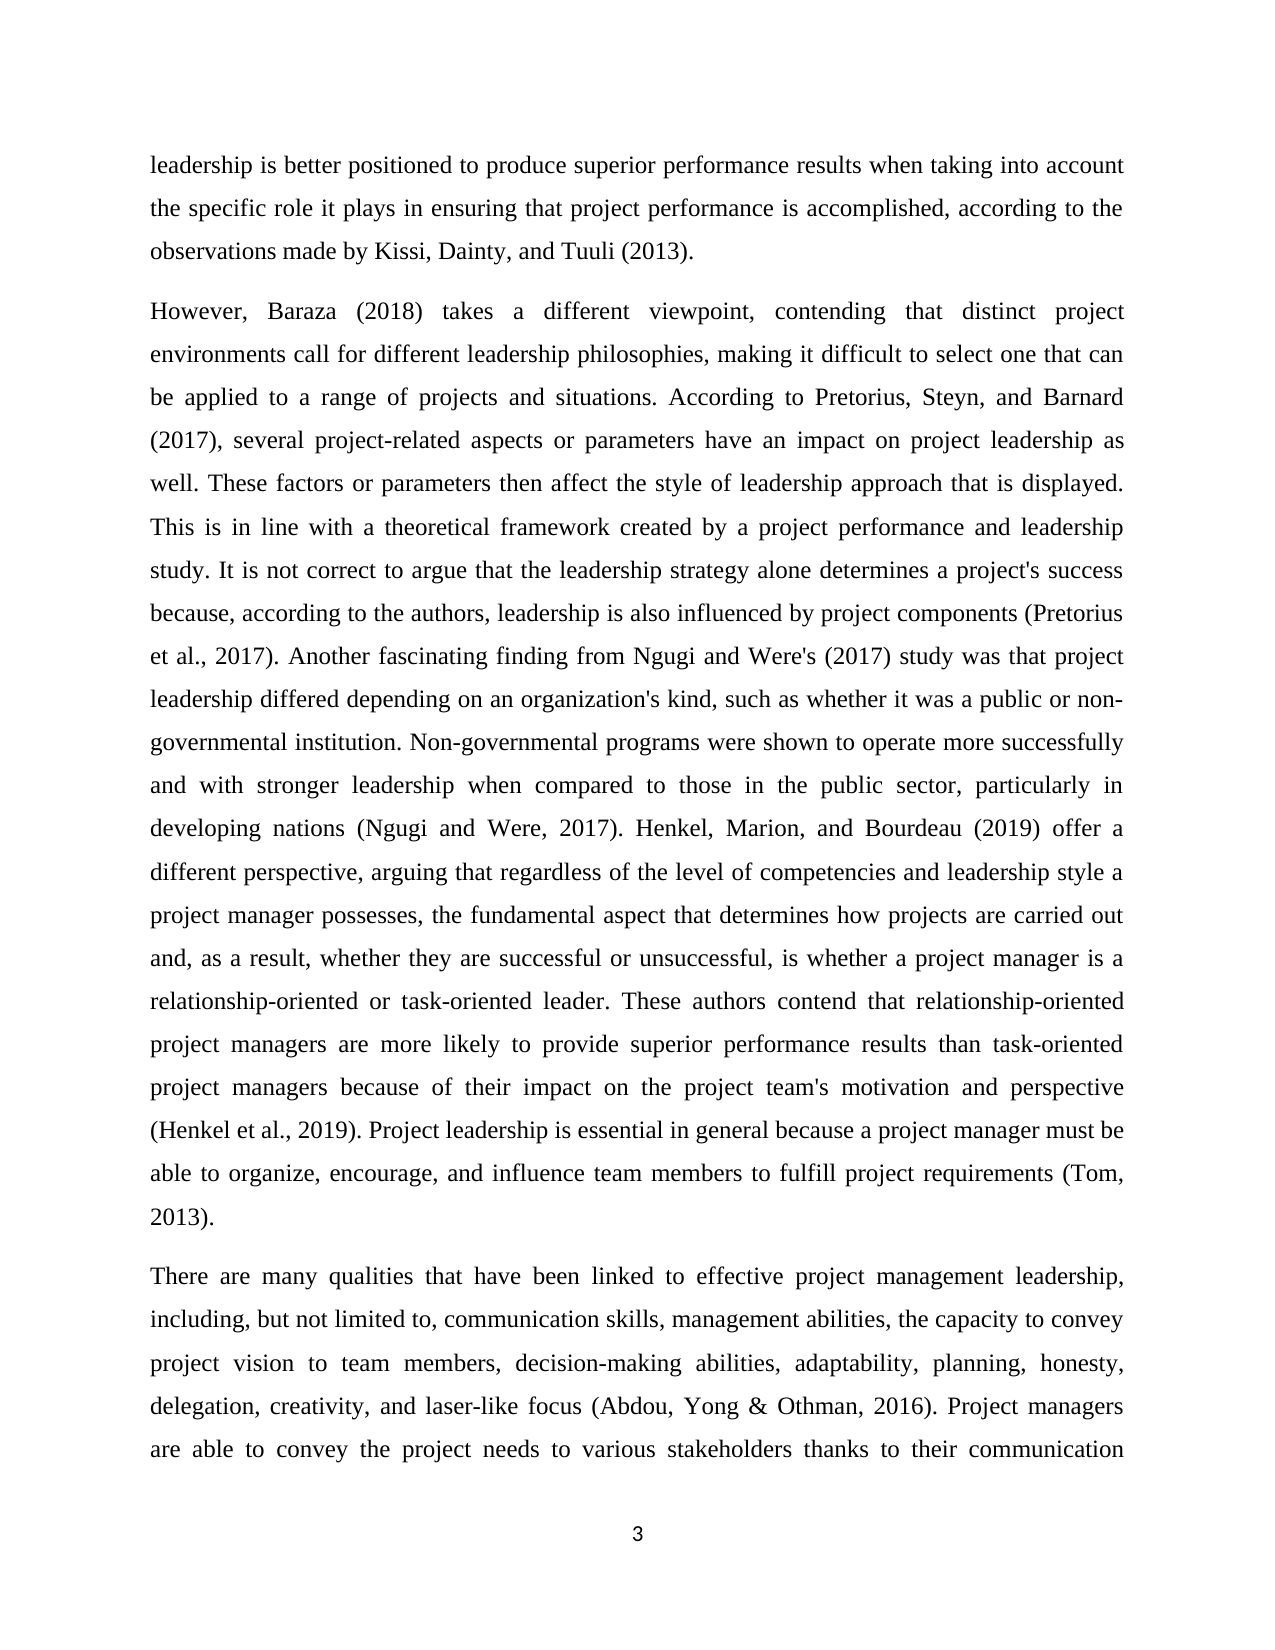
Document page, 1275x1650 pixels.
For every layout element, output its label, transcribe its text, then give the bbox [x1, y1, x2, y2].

text However, Baraza (2018) takes a different viewpoint, contending that distinct project environments call for different leadership philosophies, making it difficult to select one that can be applied to a range of projects and situations. According to Pretorius, Steyn, and Barnard (2017), several project-related aspects or parameters have an impact on project leadership as well. These factors or parameters then affect the style of leadership approach that is displayed. This is in line with a theoretical framework created by a project performance and leadership study. It is not correct to argue that the leadership strategy alone determines a project's success because, according to the authors, leadership is also influenced by project components (Pretorius et al., 2017). Another fascinating finding from Ngugi and Were's (2017) study was that project leadership differed depending on an organization's kind, such as whether it was a public or non-governmental institution. Non-governmental programs were shown to operate more successfully and with stronger leadership when compared to those in the public sector, particularly in developing nations (Ngugi and Were, 2017). Henkel, Marion, and Bourdeau (2019) offer a different perspective, arguing that regardless of the level of competencies and leadership style a project manager possesses, the fundamental aspect that determines how projects are carried out and, as a result, whether they are successful or unsuccessful, is whether a project manager is a relationship-oriented or task-oriented leader. These authors contend that relationship-oriented project managers are more likely to provide superior performance results than task-oriented project managers because of their impact on the project team's motivation and perspective (Henkel et al., 2019). Project leadership is essential in general because a project manager must be able to organize, encourage, and influence team members to fulfill project requirements (Tom, 2013). [150, 296, 1125, 1230]
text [150, 150, 1125, 265]
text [150, 1261, 1125, 1463]
